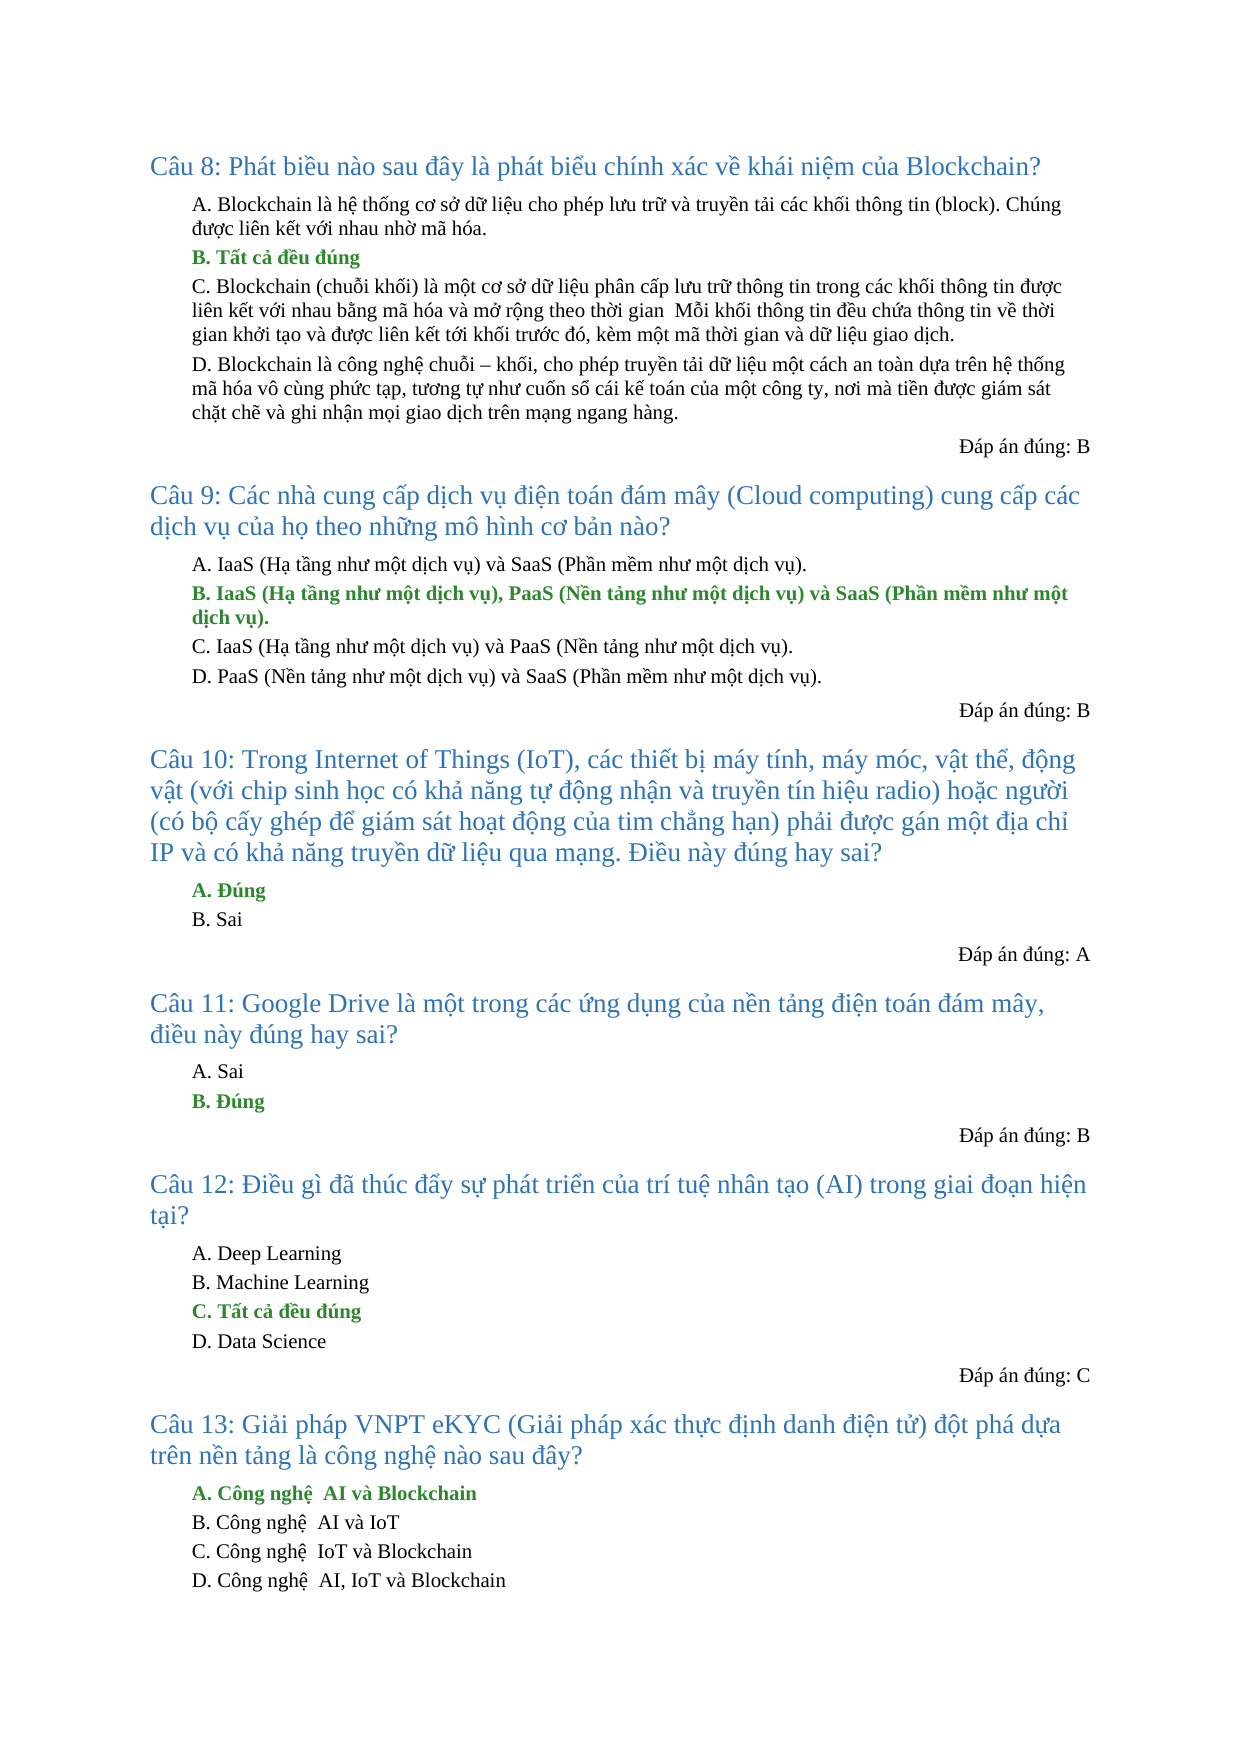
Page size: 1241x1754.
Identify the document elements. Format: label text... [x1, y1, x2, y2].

text A. IaaS (Hạ tầng như một dịch vụ) và SaaS (Phần mềm như một dịch vụ). [192, 552, 1090, 576]
text D. Công nghệ AI, IoT và Blockchain [192, 1568, 1090, 1592]
text A. Deep Learning [192, 1241, 1090, 1265]
text B. IaaS (Hạ tầng như một dịch vụ), PaaS (Nền tảng như một dịch vụ) và SaaS (Phần mềm như một dịch vụ). [192, 581, 1090, 629]
subtitle Câu 9: Các nhà cung cấp dịch vụ điện toán đám mây (Cloud computing) cung cấp các dịch vụ của họ theo những mô hình cơ bản nào? [150, 479, 1090, 541]
text B. Machine Learning [192, 1270, 1090, 1294]
text B. Đúng [192, 1089, 1090, 1113]
text B. Công nghệ AI và IoT [192, 1510, 1090, 1534]
subtitle Câu 8: Phát biều nào sau đây là phát biểu chính xác về khái niệm của Blockchain? [150, 150, 1090, 181]
subtitle Câu 12: Điều gì đã thúc đẩy sự phát triển của trí tuệ nhân tạo (AI) trong giai đoạn hiện tại? [150, 1168, 1090, 1230]
text A. Đúng [192, 878, 1090, 902]
subtitle Câu 11: Google Drive là một trong các ứng dụng của nền tảng điện toán đám mây, điều này đúng hay sai? [150, 987, 1090, 1049]
text A. Công nghệ AI và Blockchain [192, 1481, 1090, 1505]
text A. Blockchain là hệ thống cơ sở dữ liệu cho phép lưu trữ và truyền tải các khối thông tin (block). Chúng được liên kết với nhau nhờ mã hóa. [192, 192, 1090, 240]
text C. IaaS (Hạ tầng như một dịch vụ) và PaaS (Nền tảng như một dịch vụ). [192, 634, 1090, 658]
text Đáp án đúng: B [150, 1123, 1090, 1147]
text Đáp án đúng: C [150, 1363, 1090, 1387]
text C. Tất cả đều đúng [192, 1299, 1090, 1323]
text Đáp án đúng: B [150, 434, 1090, 458]
text Đáp án đúng: A [150, 942, 1090, 966]
text B. Tất cả đều đúng [192, 245, 1090, 269]
text D. Blockchain là công nghệ chuỗi – khối, cho phép truyền tải dữ liệu một cách an toàn dựa trên hệ thống mã hóa vô cùng phức tạp, tương tự như cuốn sổ cái kế toán của một công ty, nơi mà tiền được giám sát chặt chẽ và ghi nhận mọi giao dịch trên mạng ngang hàng. [192, 352, 1090, 424]
text C. Blockchain (chuỗi khối) là một cơ sở dữ liệu phân cấp lưu trữ thông tin trong các khối thông tin được liên kết với nhau bằng mã hóa và mở rộng theo thời gian Mỗi khối thông tin đều chứa thông tin về thời gian khởi tạo và được liên kết tới khối trước đó, kèm một mã thời gian và dữ liệu giao dịch. [192, 274, 1090, 346]
text Đáp án đúng: B [150, 698, 1090, 722]
text D. Data Science [192, 1328, 1090, 1353]
subtitle Câu 13: Giải pháp VNPT eKYC (Giải pháp xác thực định danh điện tử) đột phá dựa trên nền tảng là công nghệ nào sau đây? [150, 1408, 1090, 1470]
text C. Công nghệ IoT và Blockchain [192, 1539, 1090, 1563]
text A. Sai [192, 1059, 1090, 1083]
subtitle Câu 10: Trong Internet of Things (IoT), các thiết bị máy tính, máy móc, vật thể, động vật (với chip sinh học có khả năng tự động nhận và truyền tín hiệu radio) hoặc người (có bộ cấy ghép để giám sát hoạt động của tim chẳng hạn) phải được gán một địa chỉ IP và có khả năng truyền dữ liệu qua mạng. Điều này đúng hay sai? [150, 743, 1090, 868]
text B. Sai [192, 907, 1090, 931]
text D. PaaS (Nền tảng như một dịch vụ) và SaaS (Phần mềm như một dịch vụ). [192, 664, 1090, 688]
